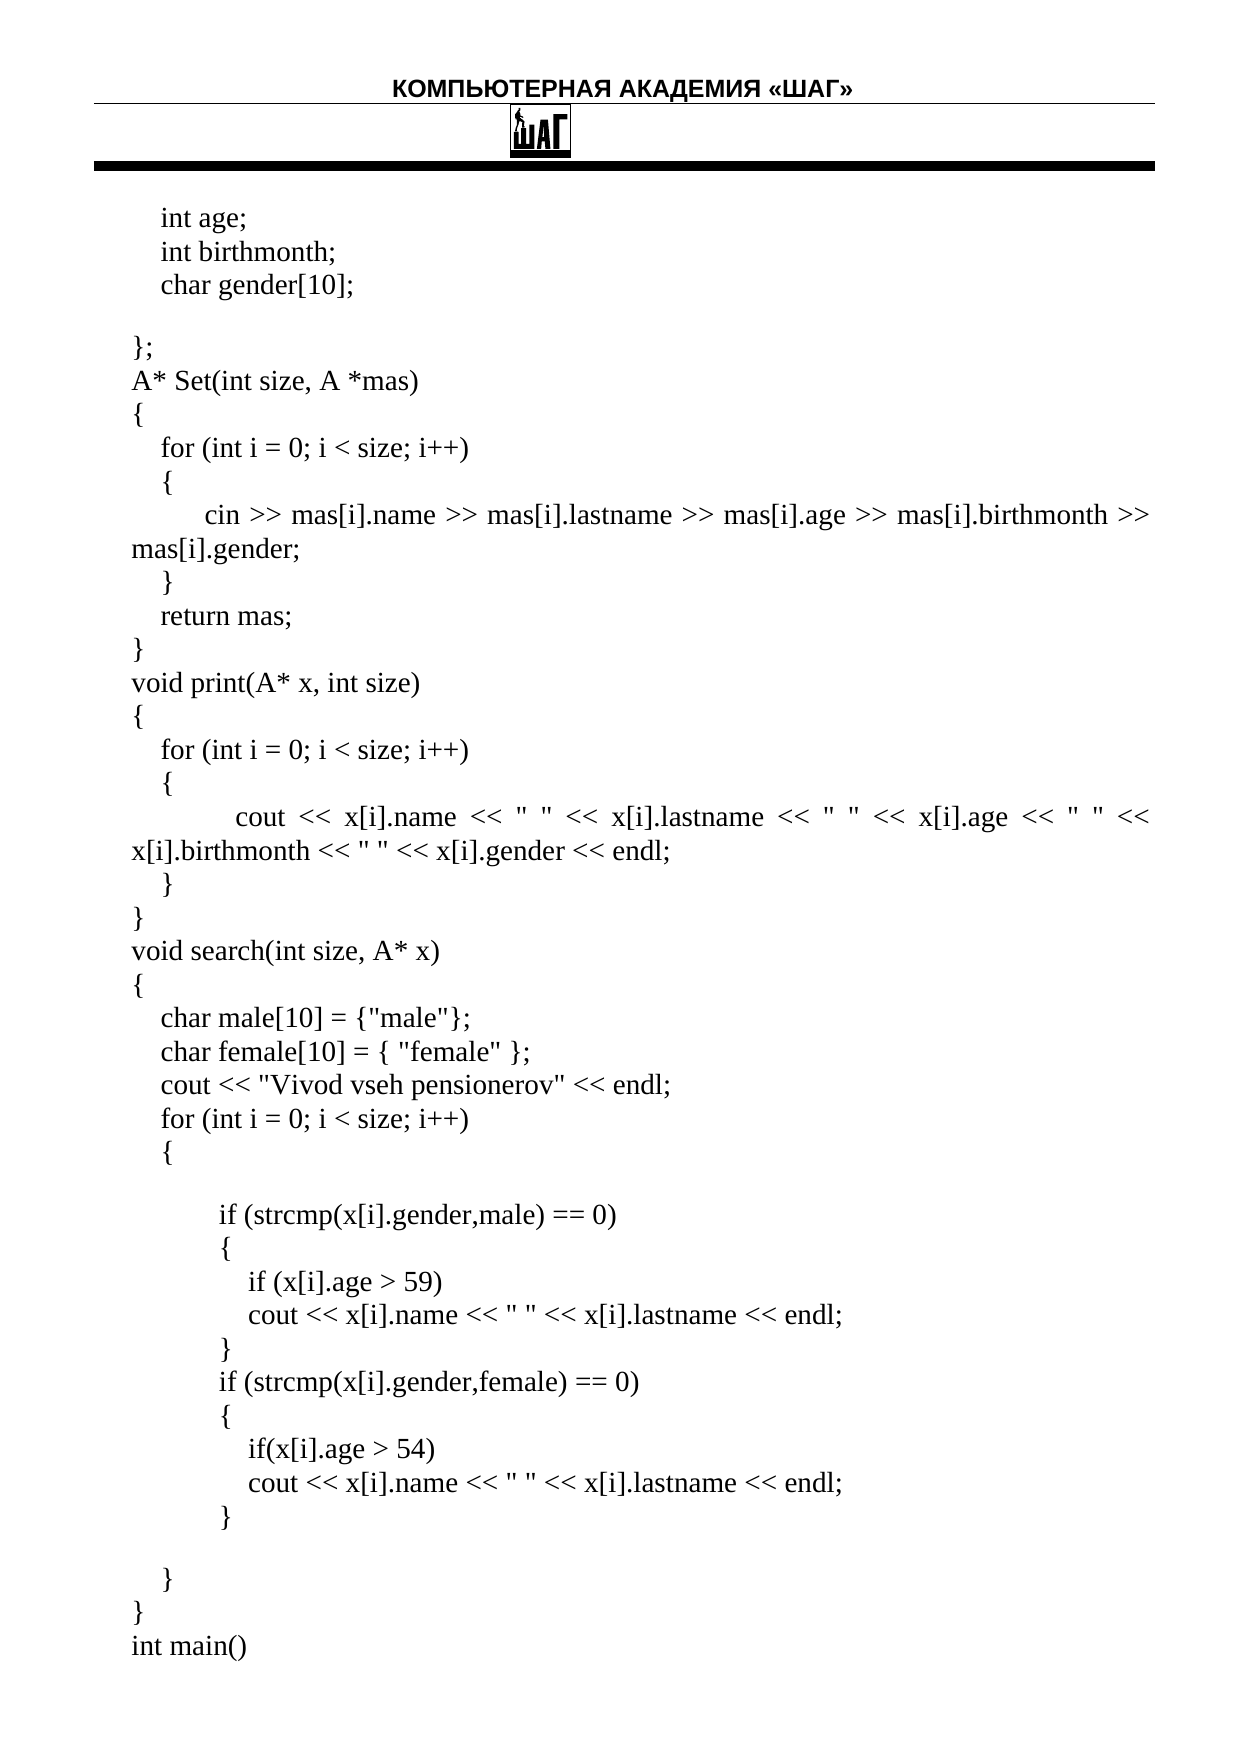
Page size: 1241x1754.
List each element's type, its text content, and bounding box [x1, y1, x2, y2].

text { [131, 1230, 1152, 1264]
text if (strcmp(x[i].gender,male) == 0) [131, 1197, 1152, 1230]
text cout << x[i].name << " " << x[i].lastname << endl; [131, 1297, 1152, 1331]
text { [131, 397, 1152, 430]
text } [131, 1594, 1152, 1628]
text char female[10] = { "female" }; [131, 1034, 1152, 1067]
text } [131, 1499, 1152, 1532]
text cout << x[i].name << " " << x[i].lastname << endl; [131, 1465, 1152, 1499]
text if(x[i].age > 54) [131, 1432, 1152, 1465]
text for (int i = 0; i < size; i++) [131, 1101, 1152, 1134]
text { [131, 698, 1152, 732]
text } [131, 866, 1152, 900]
text { [131, 464, 1152, 497]
text } [131, 1561, 1152, 1594]
text { [131, 967, 1152, 1000]
text cin >> mas[i].name >> mas[i].lastname >> mas[i].age >> mas[i].birthmonth >> mas[i].gender; [131, 497, 1152, 564]
text return mas; [131, 598, 1152, 631]
text void search(int size, A* x) [131, 933, 1152, 967]
text { [131, 766, 1152, 799]
text int age; [131, 200, 1152, 234]
text A* Set(int size, A *mas) [131, 363, 1152, 397]
text if (x[i].age > 59) [131, 1264, 1152, 1297]
text for (int i = 0; i < size; i++) [131, 430, 1152, 464]
text } [131, 900, 1152, 933]
text } [131, 1331, 1152, 1364]
text if (strcmp(x[i].gender,female) == 0) [131, 1364, 1152, 1398]
text int main() [131, 1628, 1152, 1662]
text cout << x[i].name << " " << x[i].lastname << " " << x[i].age << " " << x[i].birthmonth << " " << x[i].gender << endl; [131, 799, 1152, 866]
text char gender[10]; [131, 267, 1152, 301]
text int birthmonth; [131, 234, 1152, 267]
text } [131, 564, 1152, 598]
text void print(A* x, int size) [131, 665, 1152, 698]
text } [131, 631, 1152, 665]
text char male[10] = {"male"}; [131, 1000, 1152, 1034]
text { [131, 1134, 1152, 1168]
text }; [131, 329, 1152, 363]
text for (int i = 0; i < size; i++) [131, 732, 1152, 766]
text { [131, 1398, 1152, 1432]
text cout << "Vivod vseh pensionerov" << endl; [131, 1067, 1152, 1101]
